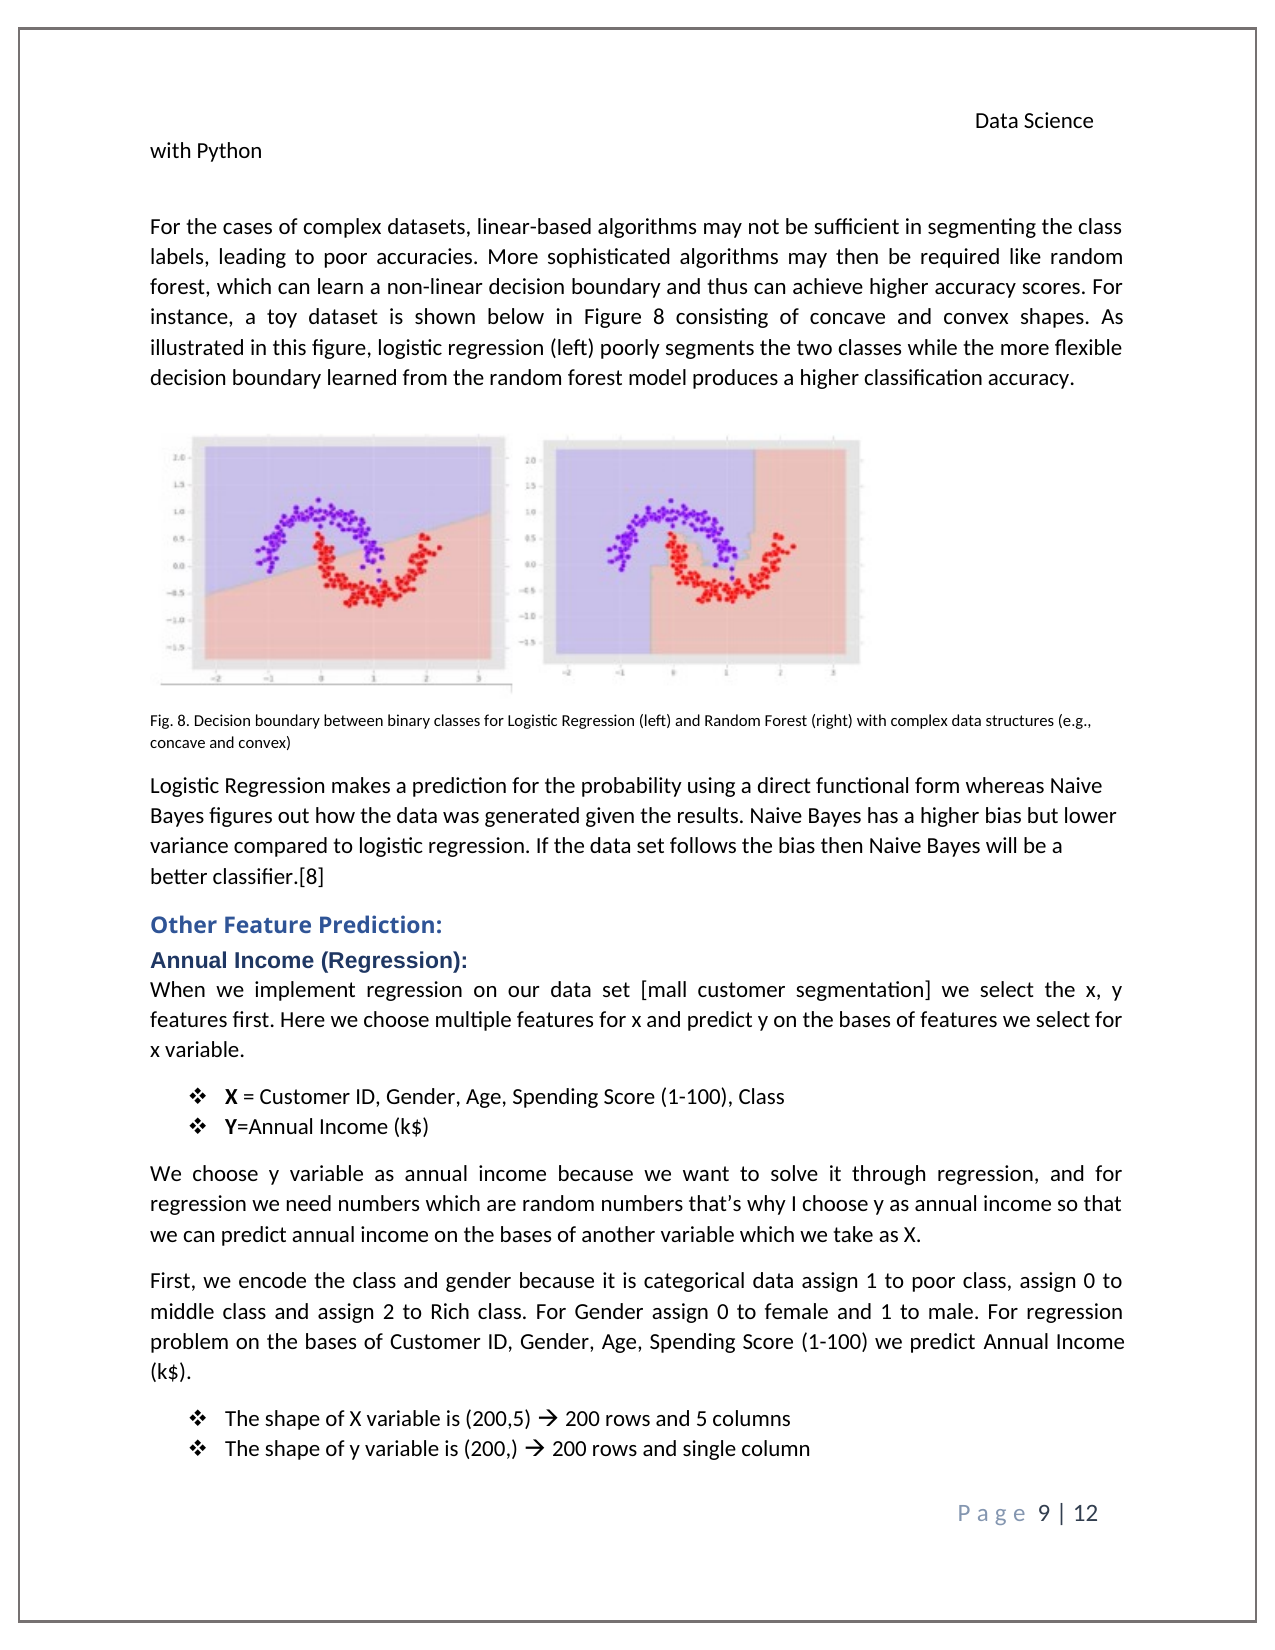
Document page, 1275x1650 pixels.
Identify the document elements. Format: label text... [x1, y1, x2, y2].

text When we implement regression on our data set [mall customer segmentation] we select the x, y features first. Here we choose multiple features for x and predict y on the bases of features we select for x variable. [150, 975, 1125, 1063]
subtitle Other Feature Prediction: [150, 909, 1125, 940]
list The shape of X variable is (200,5) 200 rows and 5 columns [187, 1404, 1125, 1432]
text First, we encode the class and gender because it is categorical data assign 1 to poor class, assign 0 to middle class and assign 2 to Rich class. For Gender assign 0 to female and 1 to male. For regression problem on the bases of Customer ID, Gender, Age, Spending Score (1-100) we predict Annual Income (k$). [150, 1267, 1125, 1385]
list X = Customer ID, Gender, Age, Spending Score (1-100), Class [187, 1082, 1125, 1110]
picture [150, 409, 872, 709]
text For the cases of complex datasets, linear-based algorithms may not be sufficient in segmenting the class labels, leading to poor accuracies. More sophisticated algorithms may then be required like random forest, which can learn a non-linear decision boundary and thus can achieve higher accuracy scores. For instance, a toy dataset is shown below in Figure 8 consisting of concave and convex shapes. As illustrated in this figure, logistic regression (left) poorly segments the two classes while the more flexible decision boundary learned from the random forest model produces a higher classification accuracy. [150, 212, 1125, 391]
list Y=Annual Income (k$) [187, 1112, 1125, 1141]
text We choose y variable as annual income because we want to solve it through regression, and for regression we need numbers which are random numbers that’s why I choose y as annual income so that we can predict annual income on the bases of another variable which we take as X. [150, 1159, 1125, 1248]
text Fig. 8. Decision boundary between binary classes for Logistic Regression (left) and Random Forest (right) with complex data structures (e.g., concave and convex) [150, 711, 1125, 753]
subtitle Annual Income (Regression): [150, 947, 1125, 973]
list The shape of y variable is (200,) 200 rows and single column [187, 1434, 1125, 1462]
text Logistic Regression makes a prediction for the probability using a direct functional form whereas Naive Bayes figures out how the data was generated given the results. Naive Bayes has a higher bias but lower variance compared to logistic regression. If the data set follows the bias then Naive Bayes will be a better classifier.[8] [150, 771, 1125, 890]
